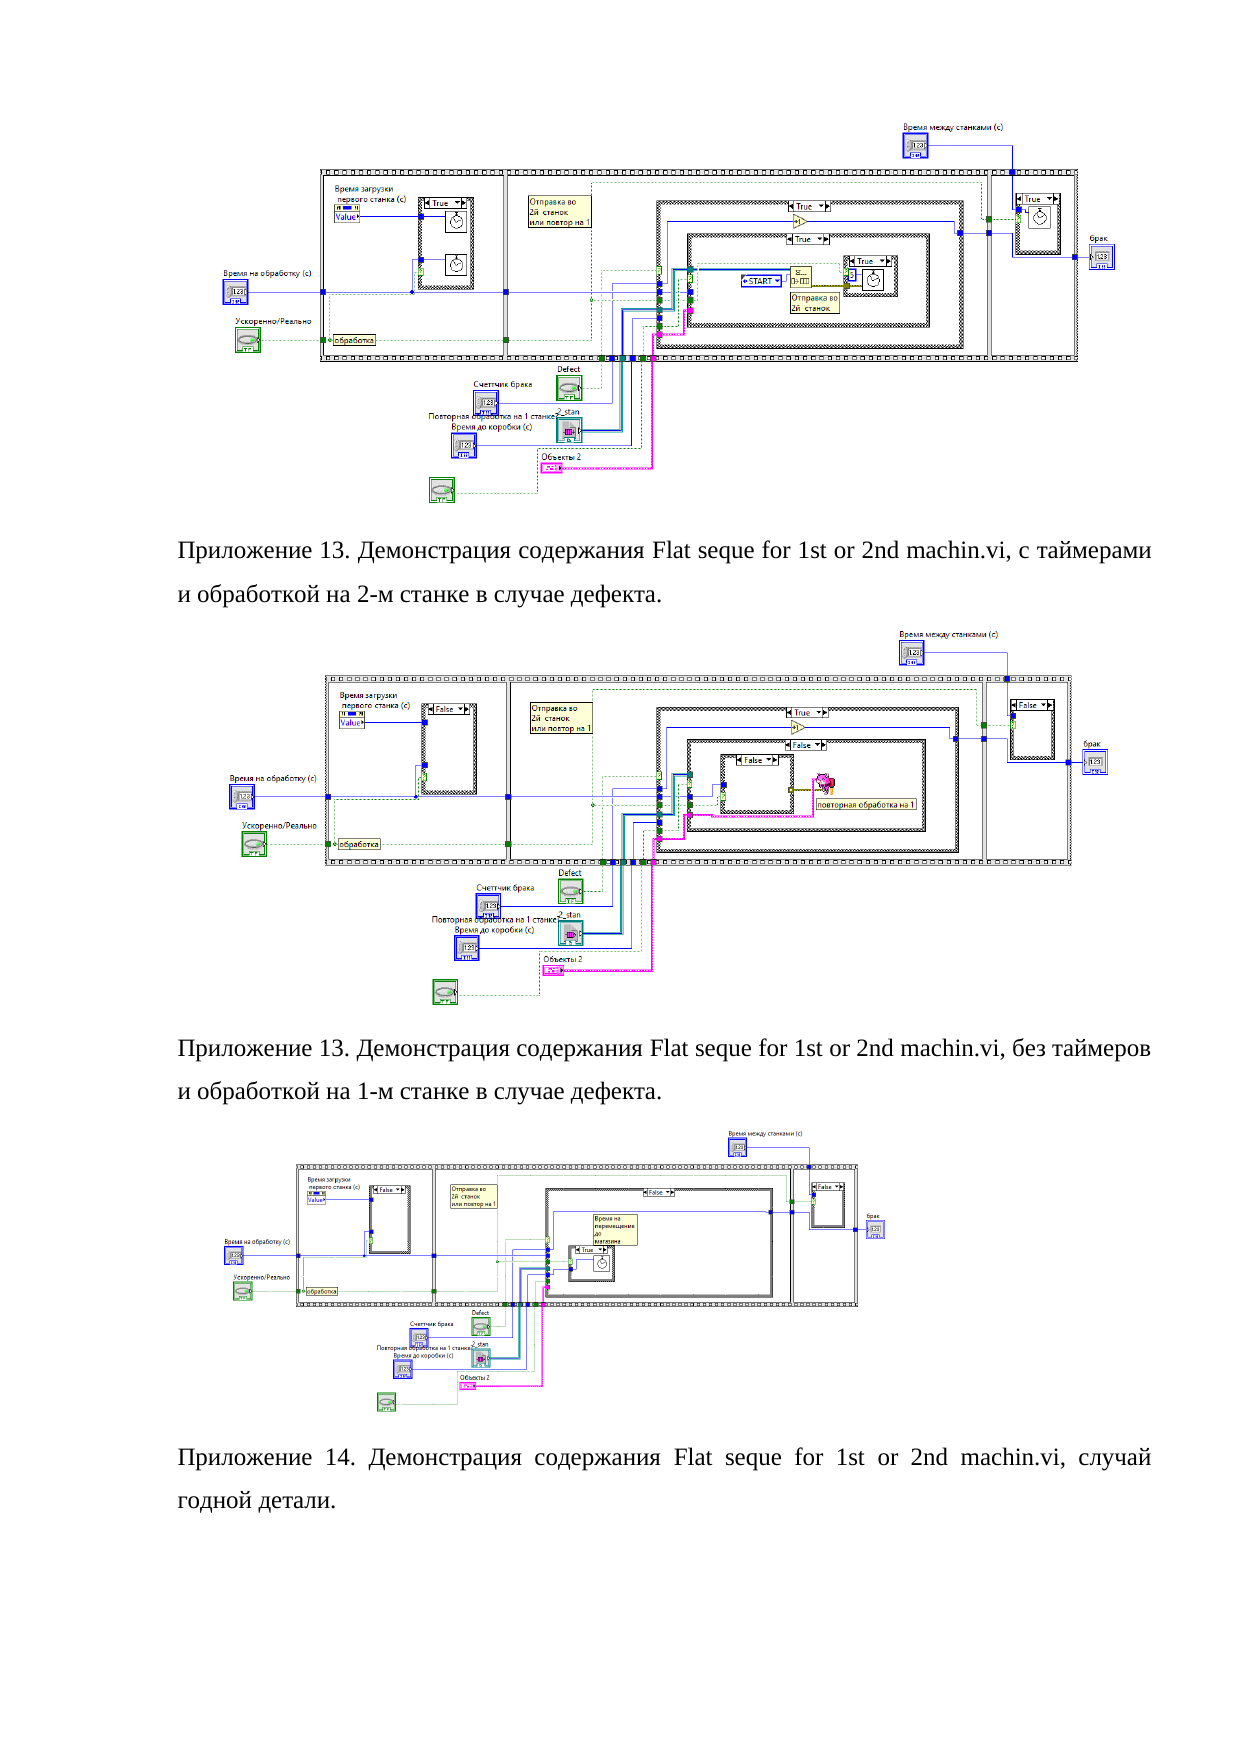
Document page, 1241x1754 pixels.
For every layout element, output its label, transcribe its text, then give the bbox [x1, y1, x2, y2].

text Приложение 14. Демонстрация содержания Flat seque for 1st or 2nd machin.vi, случай годной детали. [177, 1442, 1152, 1513]
picture [177, 621, 1131, 1019]
text Приложение 13. Демонстрация содержания Flat seque for 1st or 2nd machin.vi, с таймерами и обработкой на 2-м станке в случае дефекта. [177, 536, 1152, 607]
text Приложение 13. Демонстрация содержания Flat seque for 1st or 2nd machin.vi, без таймеров и обработкой на 1-м станке в случае дефекта. [177, 1033, 1152, 1105]
picture [177, 1119, 909, 1428]
picture [177, 118, 1129, 522]
